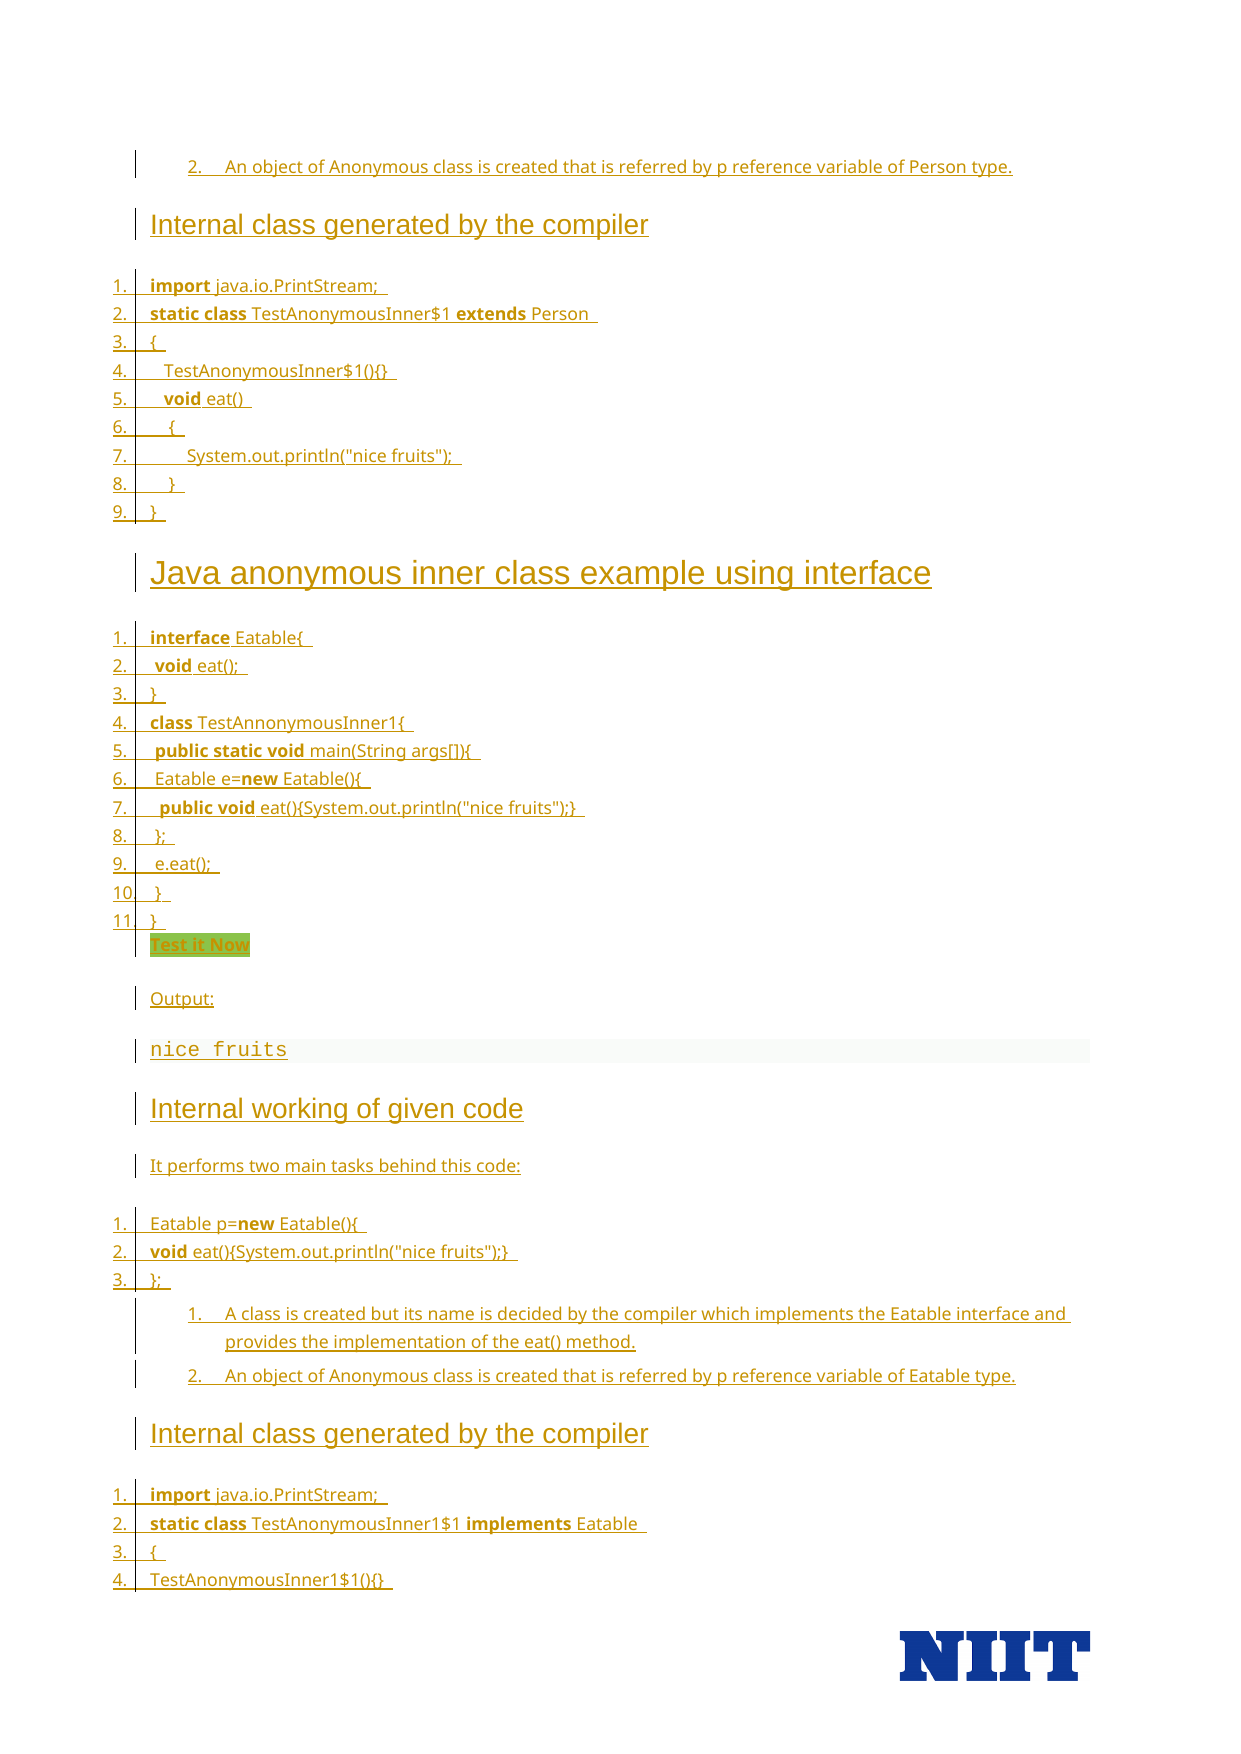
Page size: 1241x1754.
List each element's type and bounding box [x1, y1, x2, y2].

picture [899, 1631, 1091, 1681]
